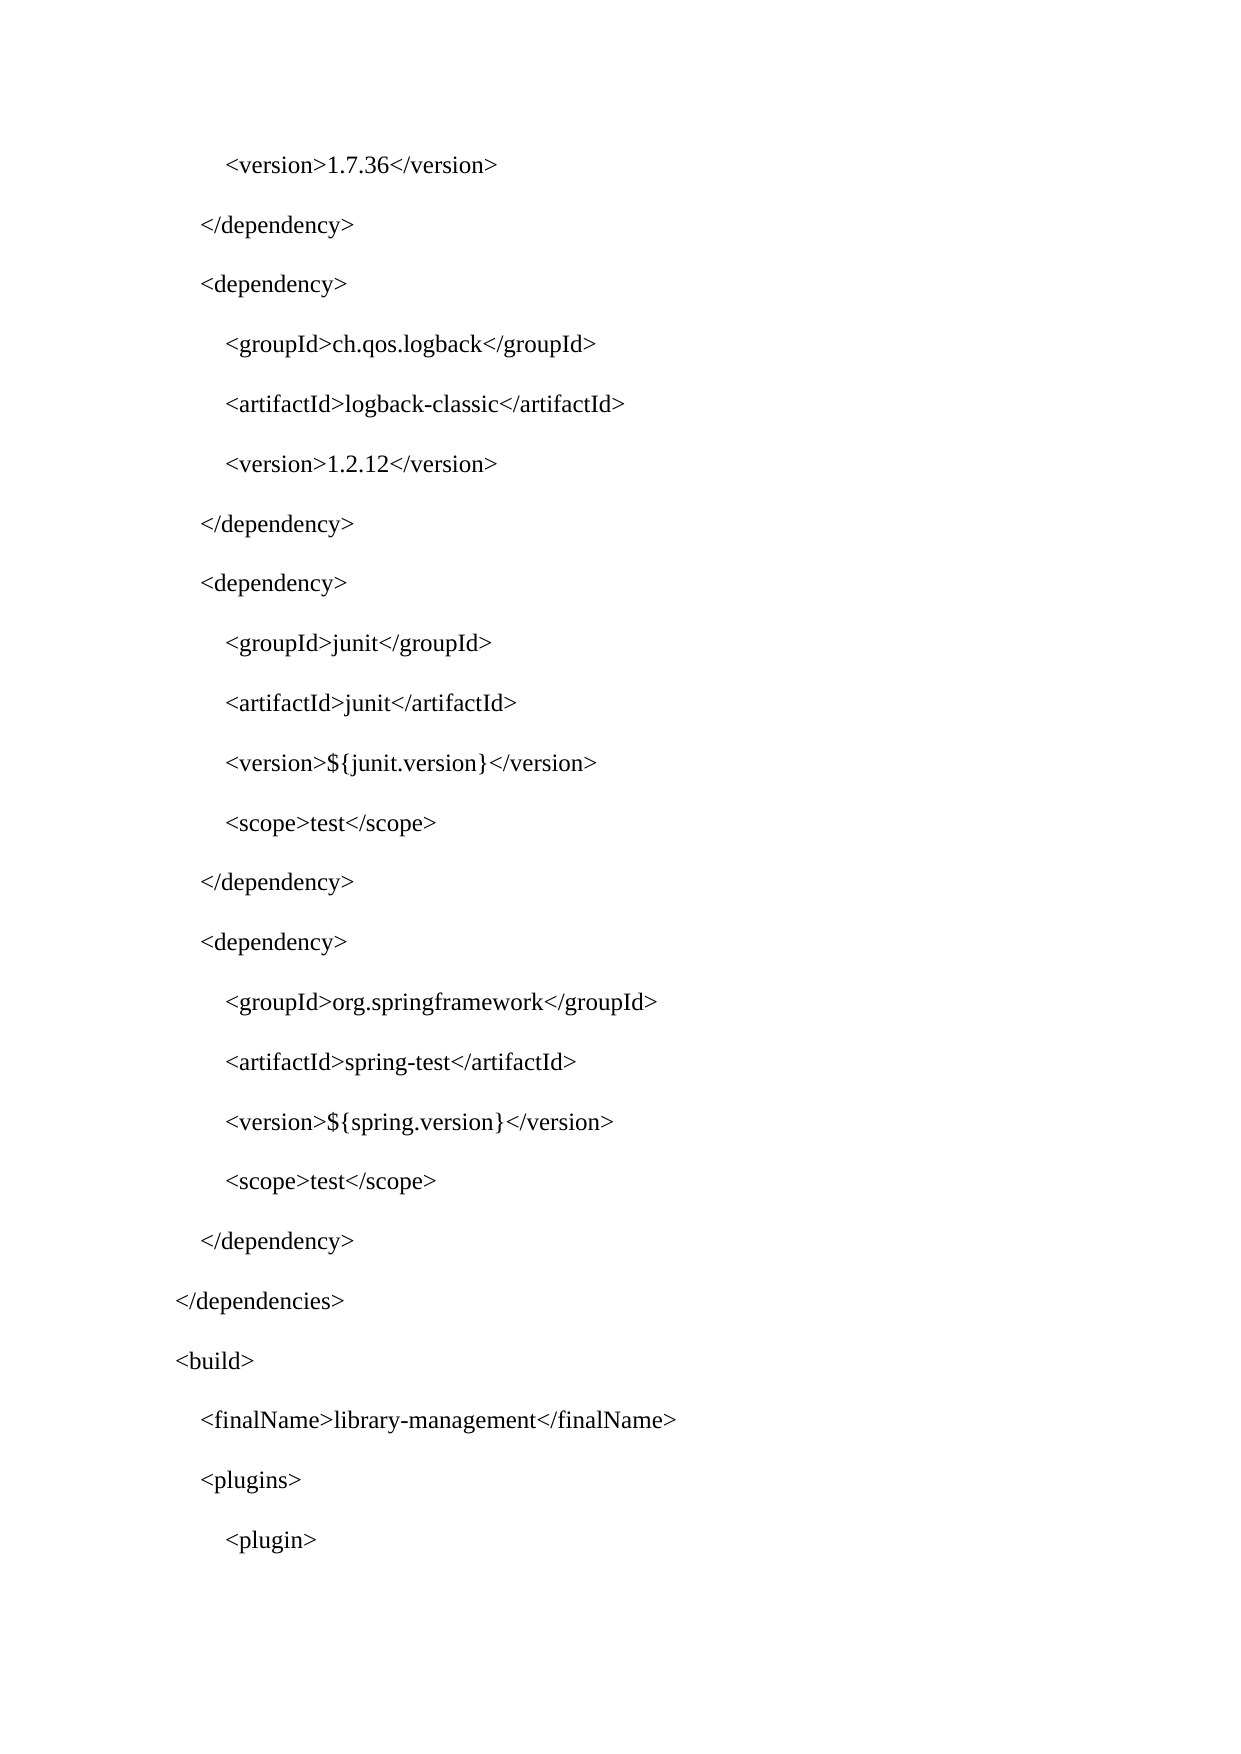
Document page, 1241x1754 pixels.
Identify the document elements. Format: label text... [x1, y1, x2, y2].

text <build> [150, 1346, 1090, 1374]
text <finalName>library-management</finalName> [150, 1406, 1090, 1434]
text <artifactId>logback-classic</artifactId> [150, 389, 1090, 418]
text <version>1.7.36</version> [150, 150, 1090, 179]
text <artifactId>junit</artifactId> [150, 688, 1090, 717]
text <version>1.2.12</version> [150, 449, 1090, 478]
text <dependency> [150, 927, 1090, 956]
text <dependency> [150, 269, 1090, 298]
text </dependency> [150, 509, 1090, 537]
text </dependency> [150, 867, 1090, 896]
text <version>${junit.version}</version> [150, 748, 1090, 777]
text <scope>test</scope> [150, 808, 1090, 836]
text <groupId>junit</groupId> [150, 628, 1090, 657]
text <groupId>org.springframework</groupId> [150, 987, 1090, 1016]
text <plugin> [150, 1525, 1090, 1554]
text <version>${spring.version}</version> [150, 1107, 1090, 1135]
text <groupId>ch.qos.logback</groupId> [150, 329, 1090, 358]
text <dependency> [150, 568, 1090, 597]
text </dependencies> [150, 1286, 1090, 1315]
text </dependency> [150, 1226, 1090, 1255]
text </dependency> [150, 210, 1090, 238]
text <artifactId>spring-test</artifactId> [150, 1047, 1090, 1076]
text <plugins> [150, 1465, 1090, 1494]
text <scope>test</scope> [150, 1166, 1090, 1195]
